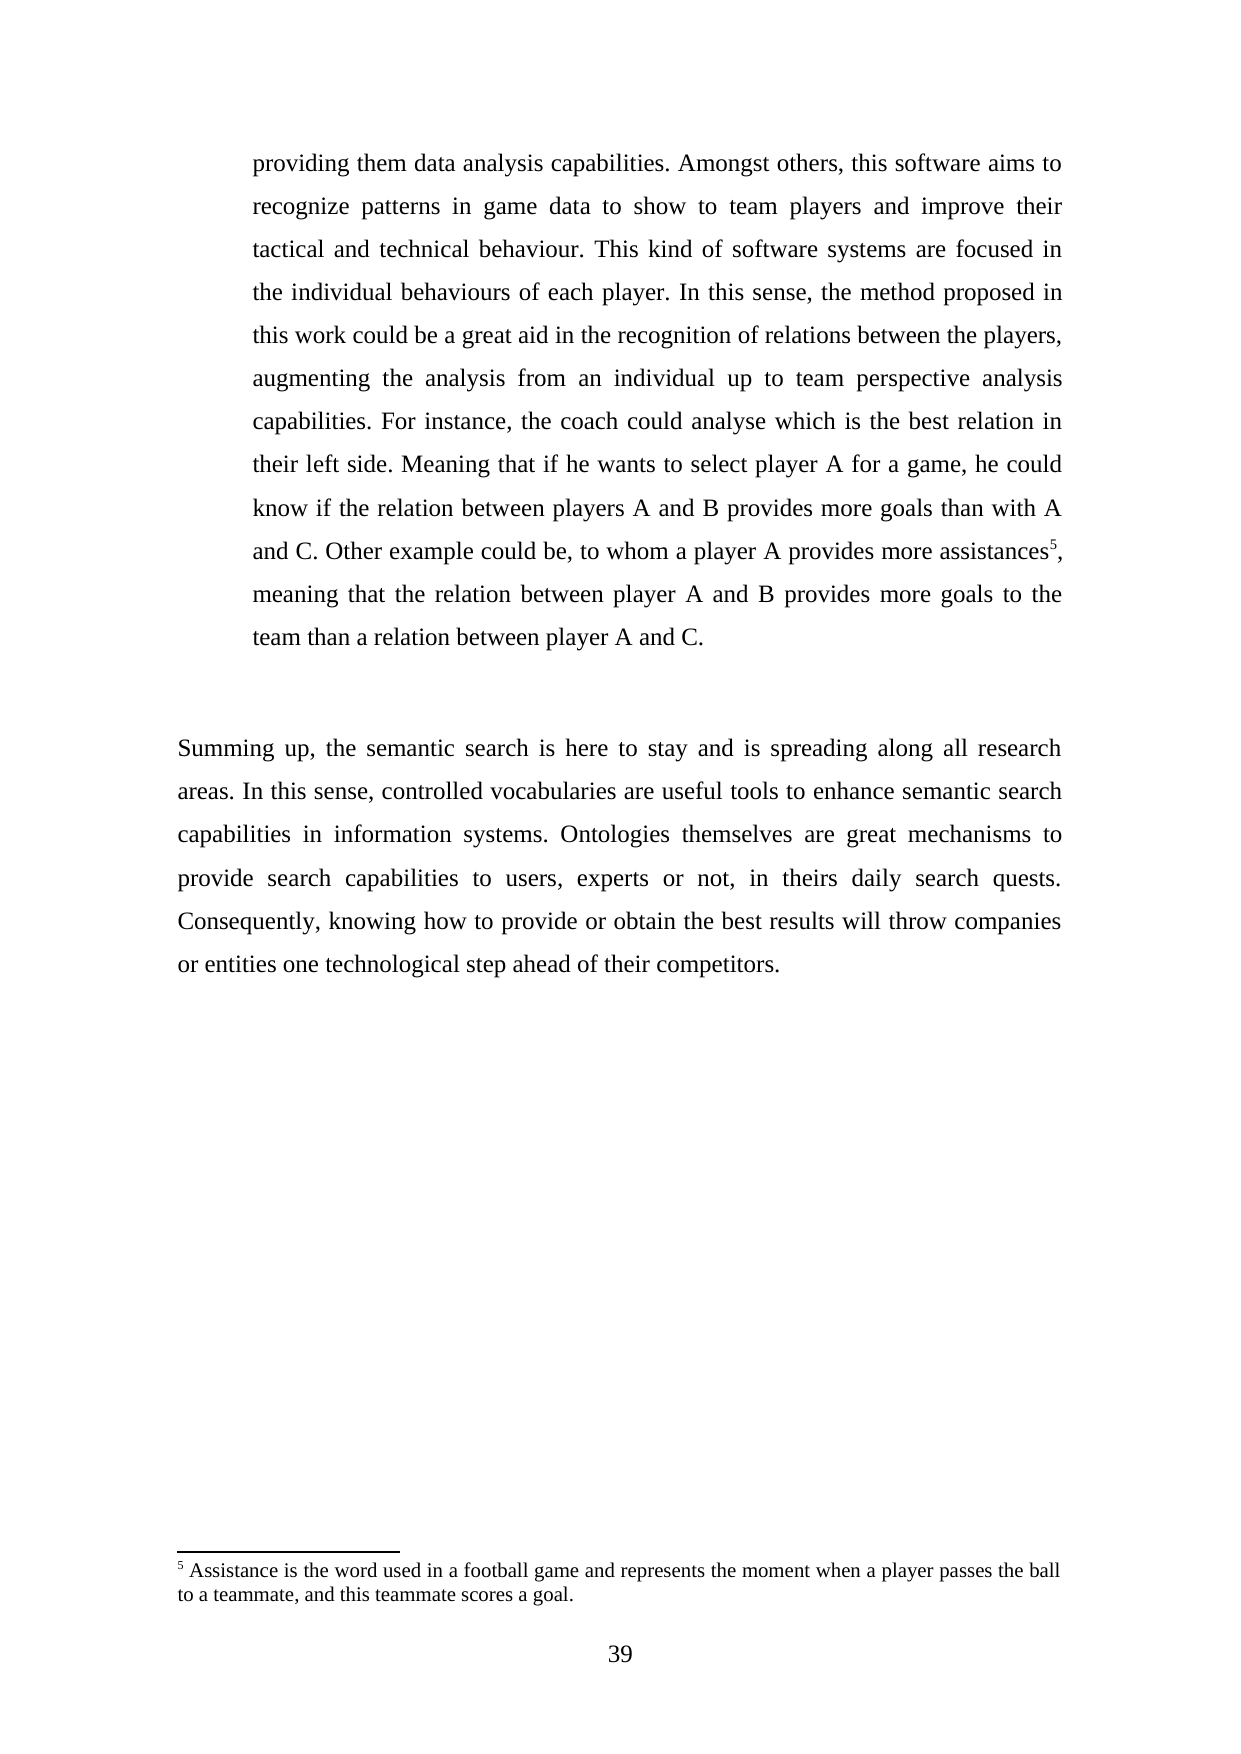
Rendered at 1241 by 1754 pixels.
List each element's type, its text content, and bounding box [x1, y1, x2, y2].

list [215, 148, 1063, 651]
text Summing up, the semantic search is here to stay and is spreading along all research areas. In this sense, controlled vocabularies are useful tools to enhance semantic search capabilities in information systems. Ontologies themselves are great mechanisms to provide search capabilities to users, experts or not, in theirs daily search quests. Consequently, knowing how to provide or obtain the best results will throw companies or entities one technological step ahead of their competitors. [177, 733, 1063, 978]
